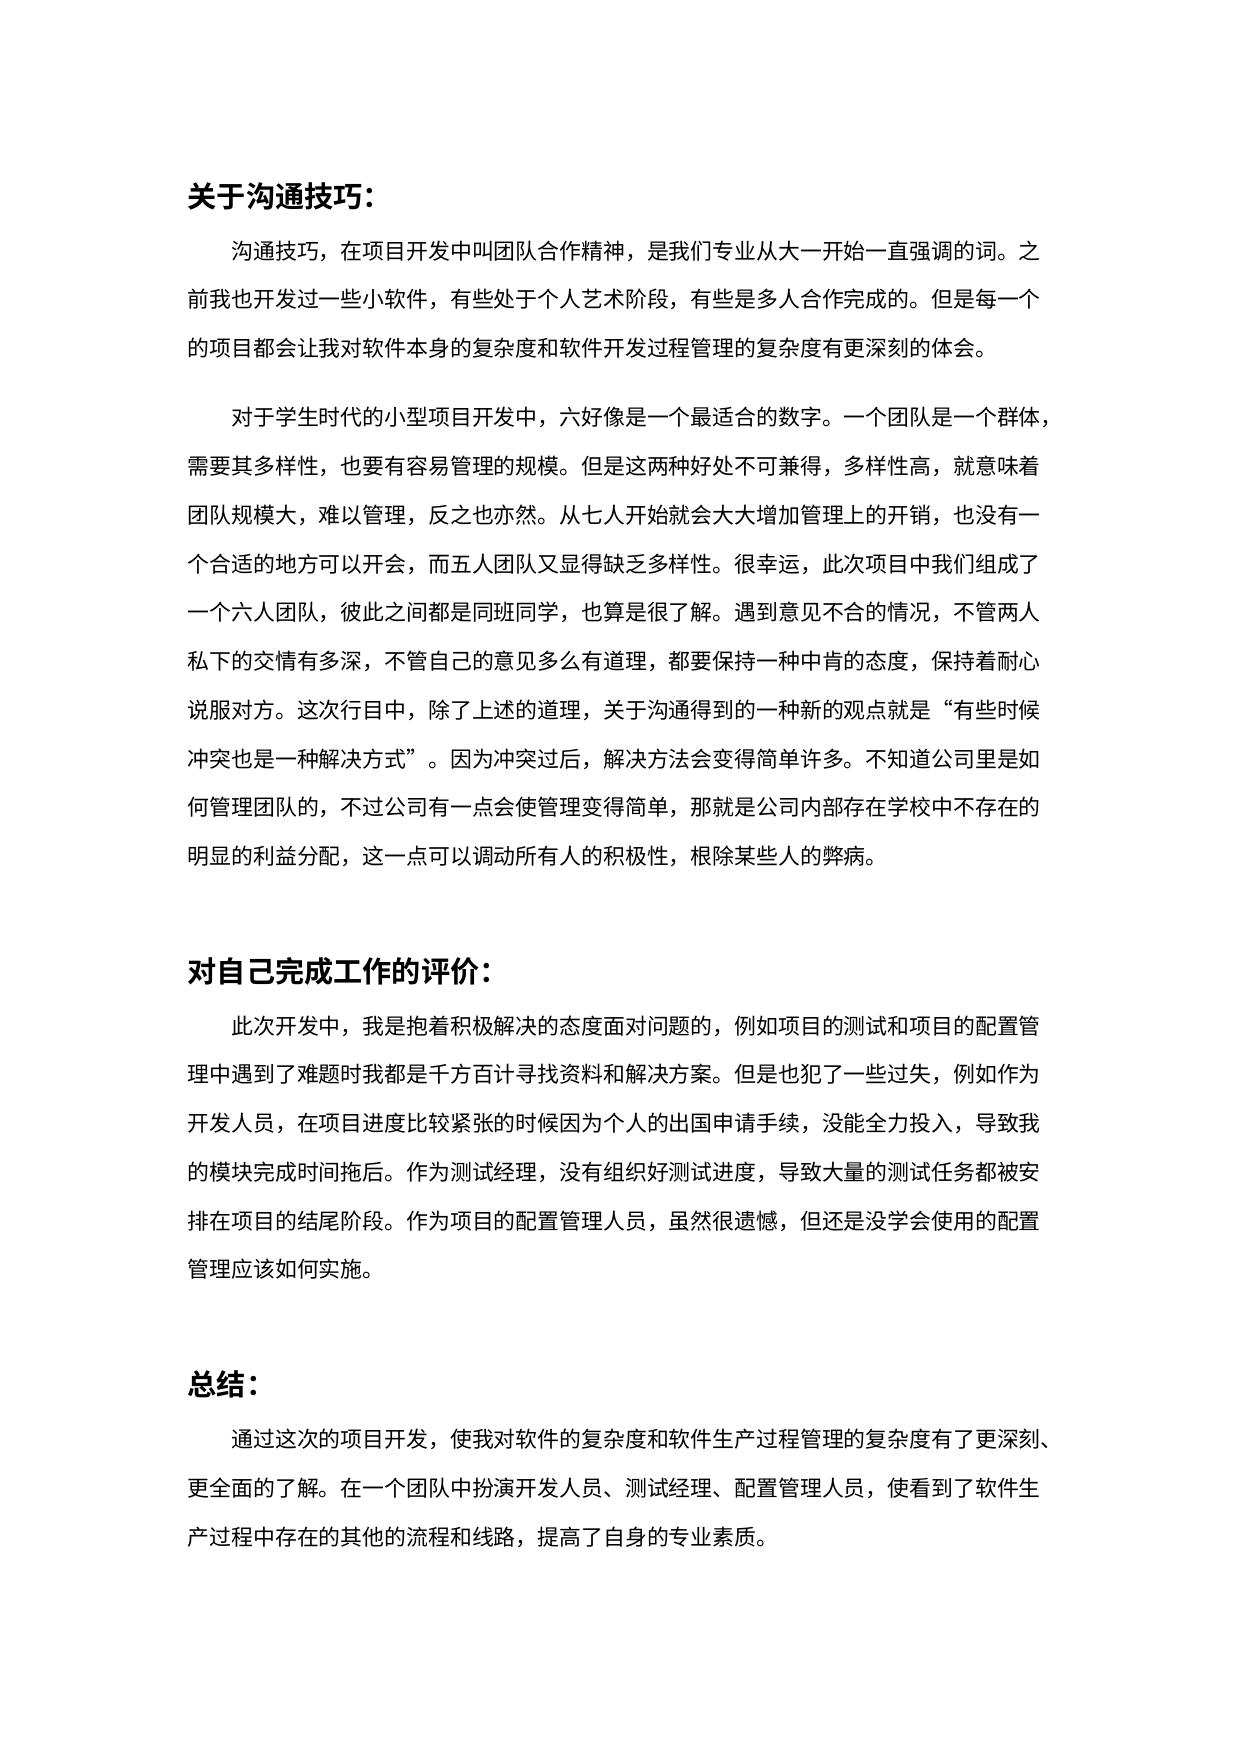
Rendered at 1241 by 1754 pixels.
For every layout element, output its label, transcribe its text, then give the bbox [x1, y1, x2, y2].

text 此次开发中，我是抱着积极解决的态度面对问题的，例如项目的测试和项目的配置管理中遇到了难题时我都是千方百计寻找资料和解决方案。但是也犯了一些过失，例如作为开发人员，在项目进度比较紧张的时候因为个人的出国申请手续，没能全力投入，导致我的模块完成时间拖后。作为测试经理，没有组织好测试进度，导致大量的测试任务都被安排在项目的结尾阶段。作为项目的配置管理人员，虽然很遗憾，但还是没学会使用的配置管理应该如何实施。 [187, 1008, 1053, 1284]
subtitle 总结： [187, 1350, 1053, 1415]
text 沟通技巧，在项目开发中叫团队合作精神，是我们专业从大一开始一直强调的词。之前我也开发过一些小软件，有些处于个人艺术阶段，有些是多人合作完成的。但是每一个的项目都会让我对软件本身的复杂度和软件开发过程管理的复杂度有更深刻的体会。 [187, 233, 1053, 363]
subtitle 关于沟通技巧： [187, 162, 1053, 227]
subtitle 对自己完成工作的评价： [187, 937, 1053, 1002]
text 对于学生时代的小型项目开发中，六好像是一个最适合的数字。一个团队是一个群体，需要其多样性，也要有容易管理的规模。但是这两种好处不可兼得，多样性高，就意味着团队规模大，难以管理，反之也亦然。从七人开始就会大大增加管理上的开销，也没有一个合适的地方可以开会，而五人团队又显得缺乏多样性。很幸运，此次项目中我们组成了一个六人团队，彼此之间都是同班同学，也算是很了解。遇到意见不合的情况，不管两人私下的交情有多深，不管自己的意见多么有道理，都要保持一种中肯的态度，保持着耐心说服对方。这次行目中，除了上述的道理，关于沟通得到的一种新的观点就是“有些时候冲突也是一种解决方式”。因为冲突过后，解决方法会变得简单许多。不知道公司里是如何管理团队的，不过公司有一点会使管理变得简单，那就是公司内部存在学校中不存在的明显的利益分配，这一点可以调动所有人的积极性，根除某些人的弊病。 [187, 400, 1053, 871]
text 通过这次的项目开发，使我对软件的复杂度和软件生产过程管理的复杂度有了更深刻、更全面的了解。在一个团队中扮演开发人员、测试经理、配置管理人员，使看到了软件生产过程中存在的其他的流程和线路，提高了自身的专业素质。 [187, 1422, 1053, 1552]
